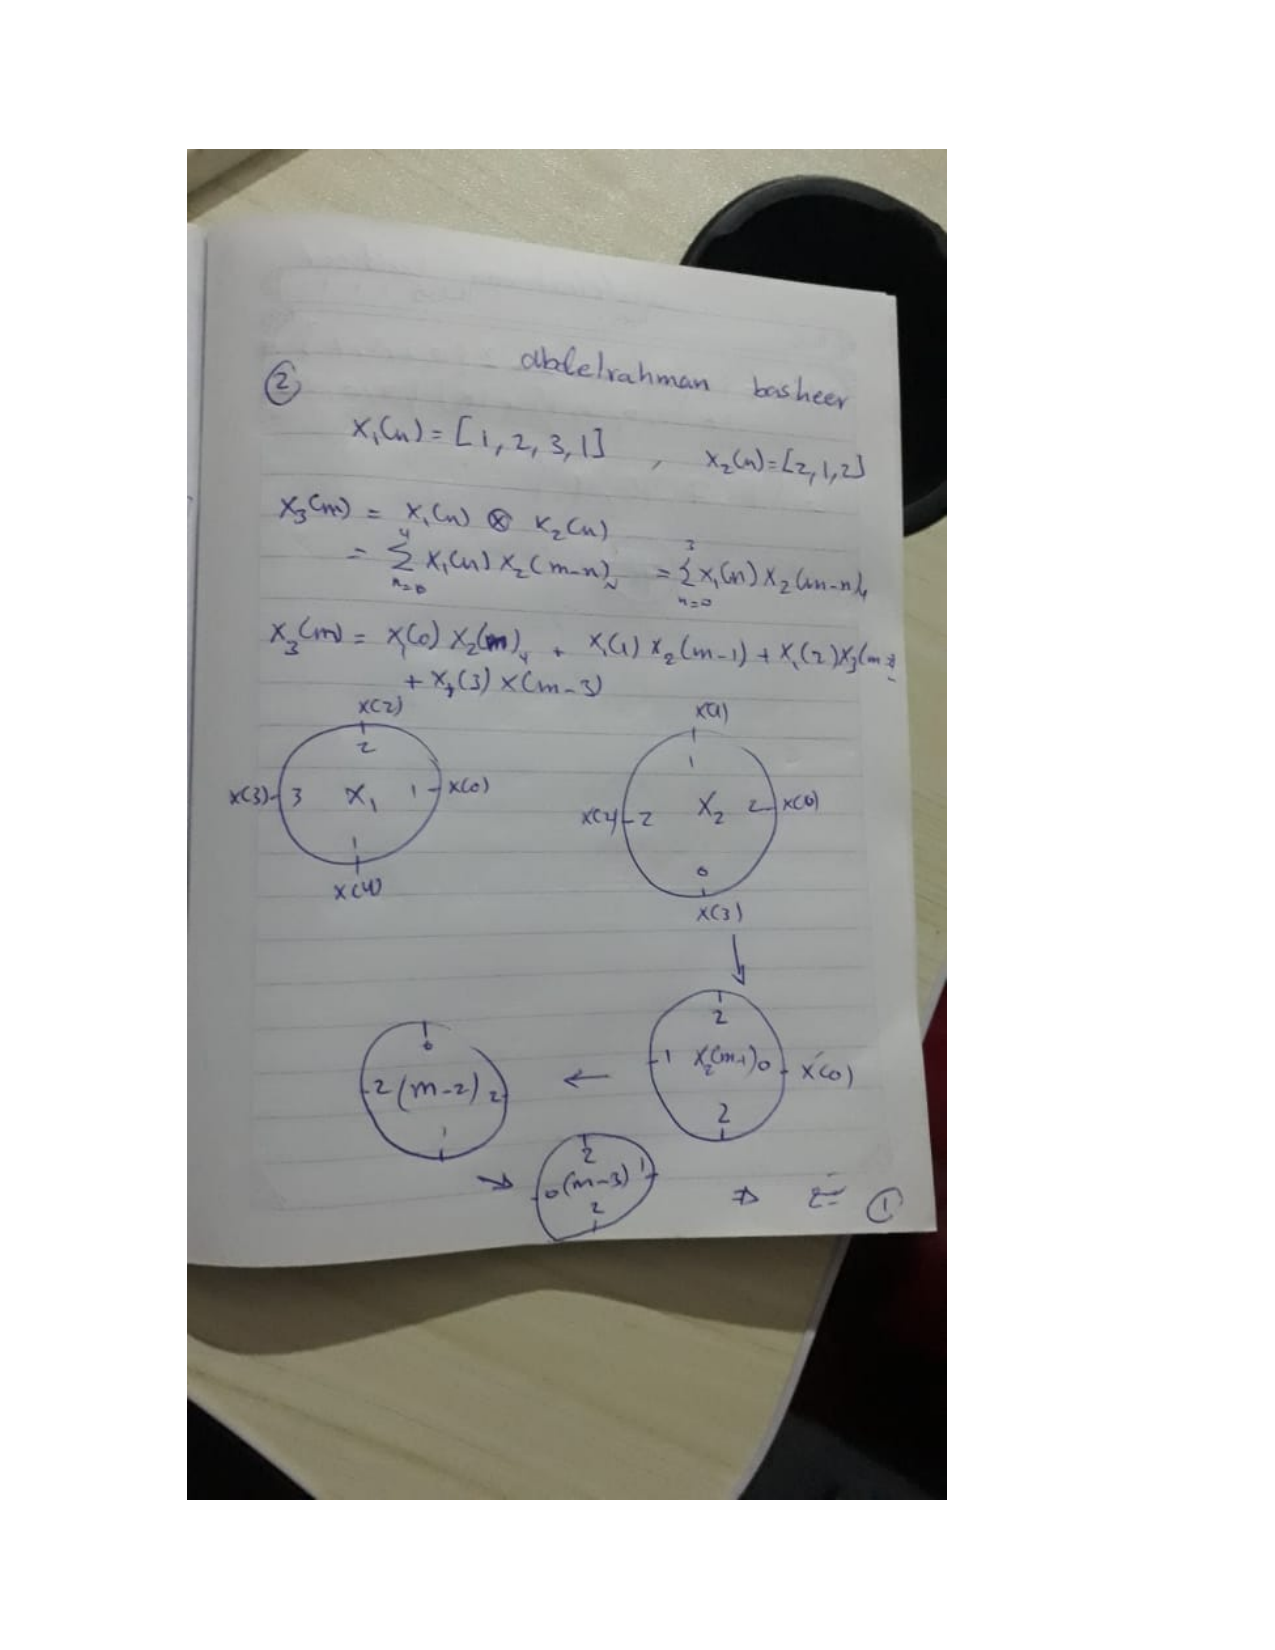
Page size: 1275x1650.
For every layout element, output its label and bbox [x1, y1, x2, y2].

picture [187, 149, 947, 1500]
